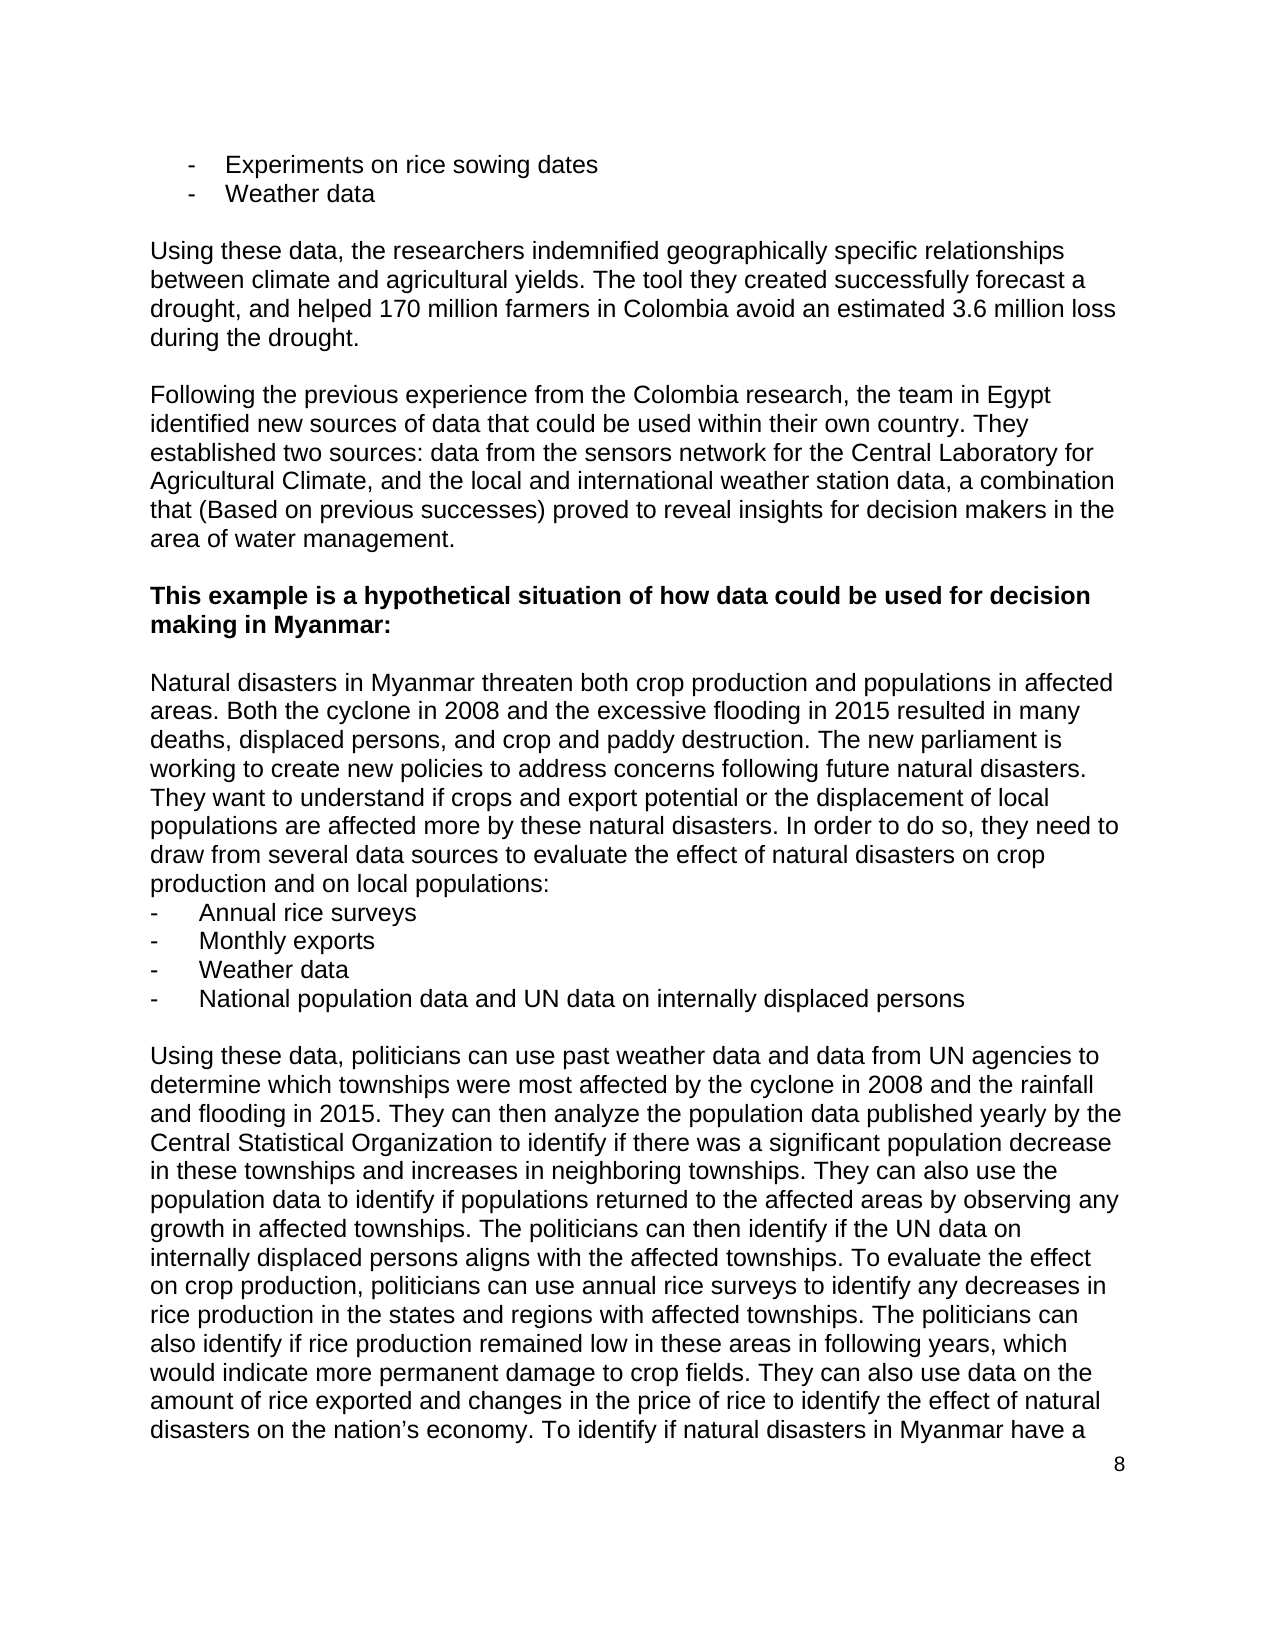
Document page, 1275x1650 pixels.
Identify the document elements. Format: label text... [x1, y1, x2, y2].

text - Weather data [150, 955, 1125, 984]
text Following the previous experience from the Colombia research, the team in Egypt identified new sources of data that could be used within their own country. They established two sources: data from the sensors network for the Central Laboratory for Agricultural Climate, and the local and international weather station data, a combination that (Based on previous successes) proved to reveal insights for decision makers in the area of water management. [150, 380, 1125, 552]
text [150, 1041, 1125, 1444]
text - Annual rice surveys [150, 897, 1125, 926]
text This example is a hypothetical situation of how data could be used for decision making in Myanmar: [150, 581, 1125, 639]
text Using these data, the researchers indemnified geographically specific relationships between climate and agricultural yields. The tool they created successfully forecast a drought, and helped 170 million farmers in Colombia avoid an estimated 3.6 million loss during the drought. [150, 236, 1125, 351]
list Experiments on rice sowing dates [187, 150, 1125, 179]
text - National population data and UN data on internally displaced persons [150, 984, 1125, 1012]
text Natural disasters in Myanmar threaten both crop production and populations in affected areas. Both the cyclone in 2008 and the excessive flooding in 2015 resulted in many deaths, displaced persons, and crop and paddy destruction. The new parliament is working to create new policies to address concerns following future natural disasters. They want to understand if crops and export potential or the displacement of local populations are affected more by these natural disasters. In order to do so, they need to draw from several data sources to evaluate the effect of natural disasters on crop production and on local populations: [150, 667, 1125, 897]
text - Monthly exports [150, 926, 1125, 955]
list Weather data [187, 179, 1125, 207]
